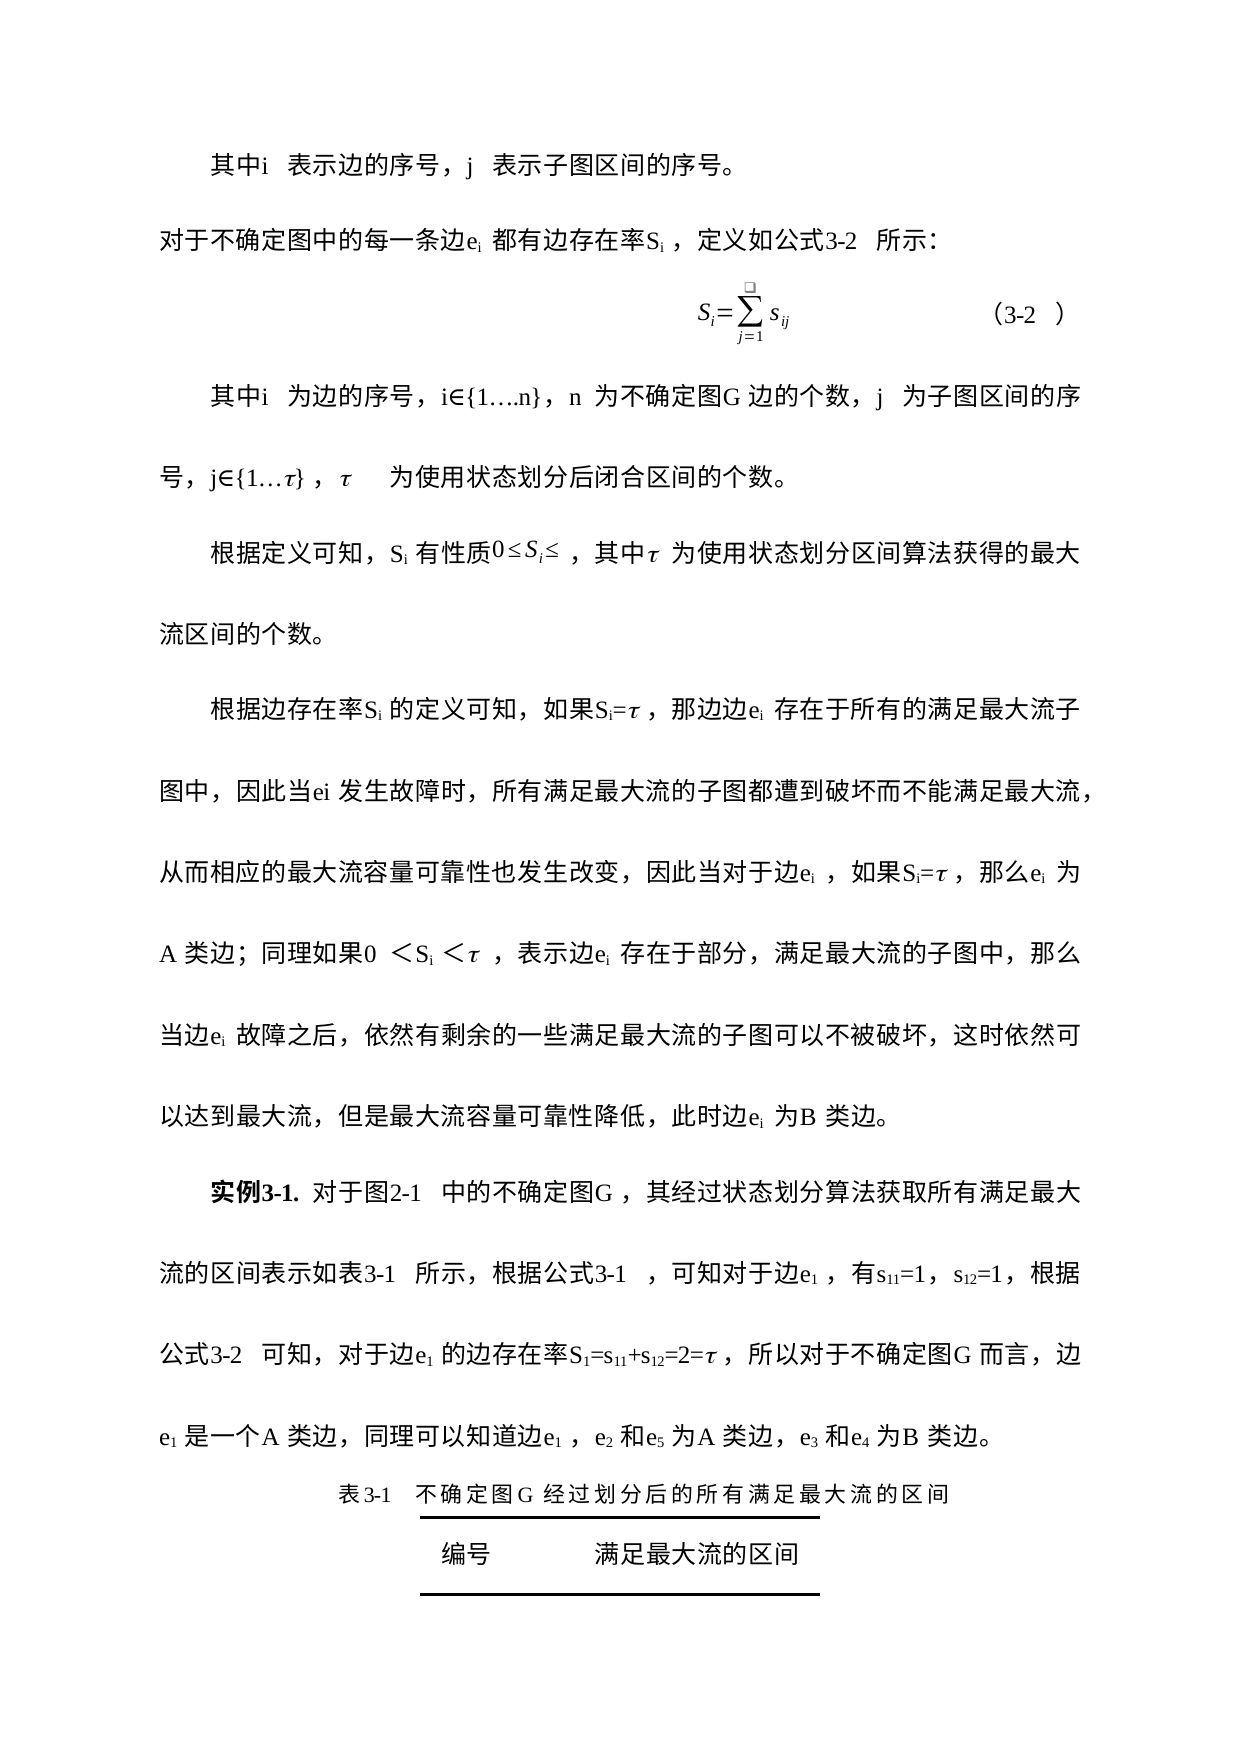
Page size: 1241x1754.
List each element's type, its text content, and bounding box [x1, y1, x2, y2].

table_header 满足最大流的区间 [524, 1519, 820, 1593]
text 实例3-1. 对于图2-1中的不确定图G，其经过状态划分算法获取所有满足最大流的区间表示如表3-1所示，根据公式3-1，可知对于边e1，有s11=1，s12=1，根据公式3-2可知，对于边e1的边存在率S1=s11+s12=2=，所以对于不确定图G而言，边e1是一个A类边，同理可以知道边e1，e2和e5为A类边，e3和e4为B类边。 [159, 1156, 1081, 1468]
text 根据定义可知，Si有性质，其中为使用状态划分区间算法获得的最大流区间的个数。 [159, 517, 1081, 667]
text 对于不确定图中的每一条边ei都有边存在率Si，定义如公式3-2所示： [159, 205, 1081, 273]
text （3-2） [159, 280, 1081, 348]
text 其中i表示边的序号，j表示子图区间的序号。 [159, 130, 1081, 198]
text 根据边存在率Si的定义可知，如果Si=，那边边ei存在于所有的满足最大流子图中，因此当ei发生故障时，所有满足最大流的子图都遭到破坏而不能满足最大流，从而相应的最大流容量可靠性也发生改变，因此当对于边ei，如果Si=，那么ei为A类边；同理如果0＜Si＜，表示边ei存在于部分，满足最大流的子图中，那么当边ei故障之后，依然有剩余的一些满足最大流的子图可以不被破坏，这时依然可以达到最大流，但是最大流容量可靠性降低，此时边ei为B类边。 [159, 674, 1081, 1149]
text 其中i为边的序号，i∈{1….n}，n为不确定图G边的个数，j为子图区间的序号，j∈{1…}， 为使用状态划分后闭合区间的个数。 [159, 361, 1081, 510]
text 表3-1 不确定图G经过划分后的所有满足最大流的区间 [159, 1476, 1081, 1509]
table_header 编号 [420, 1519, 524, 1593]
